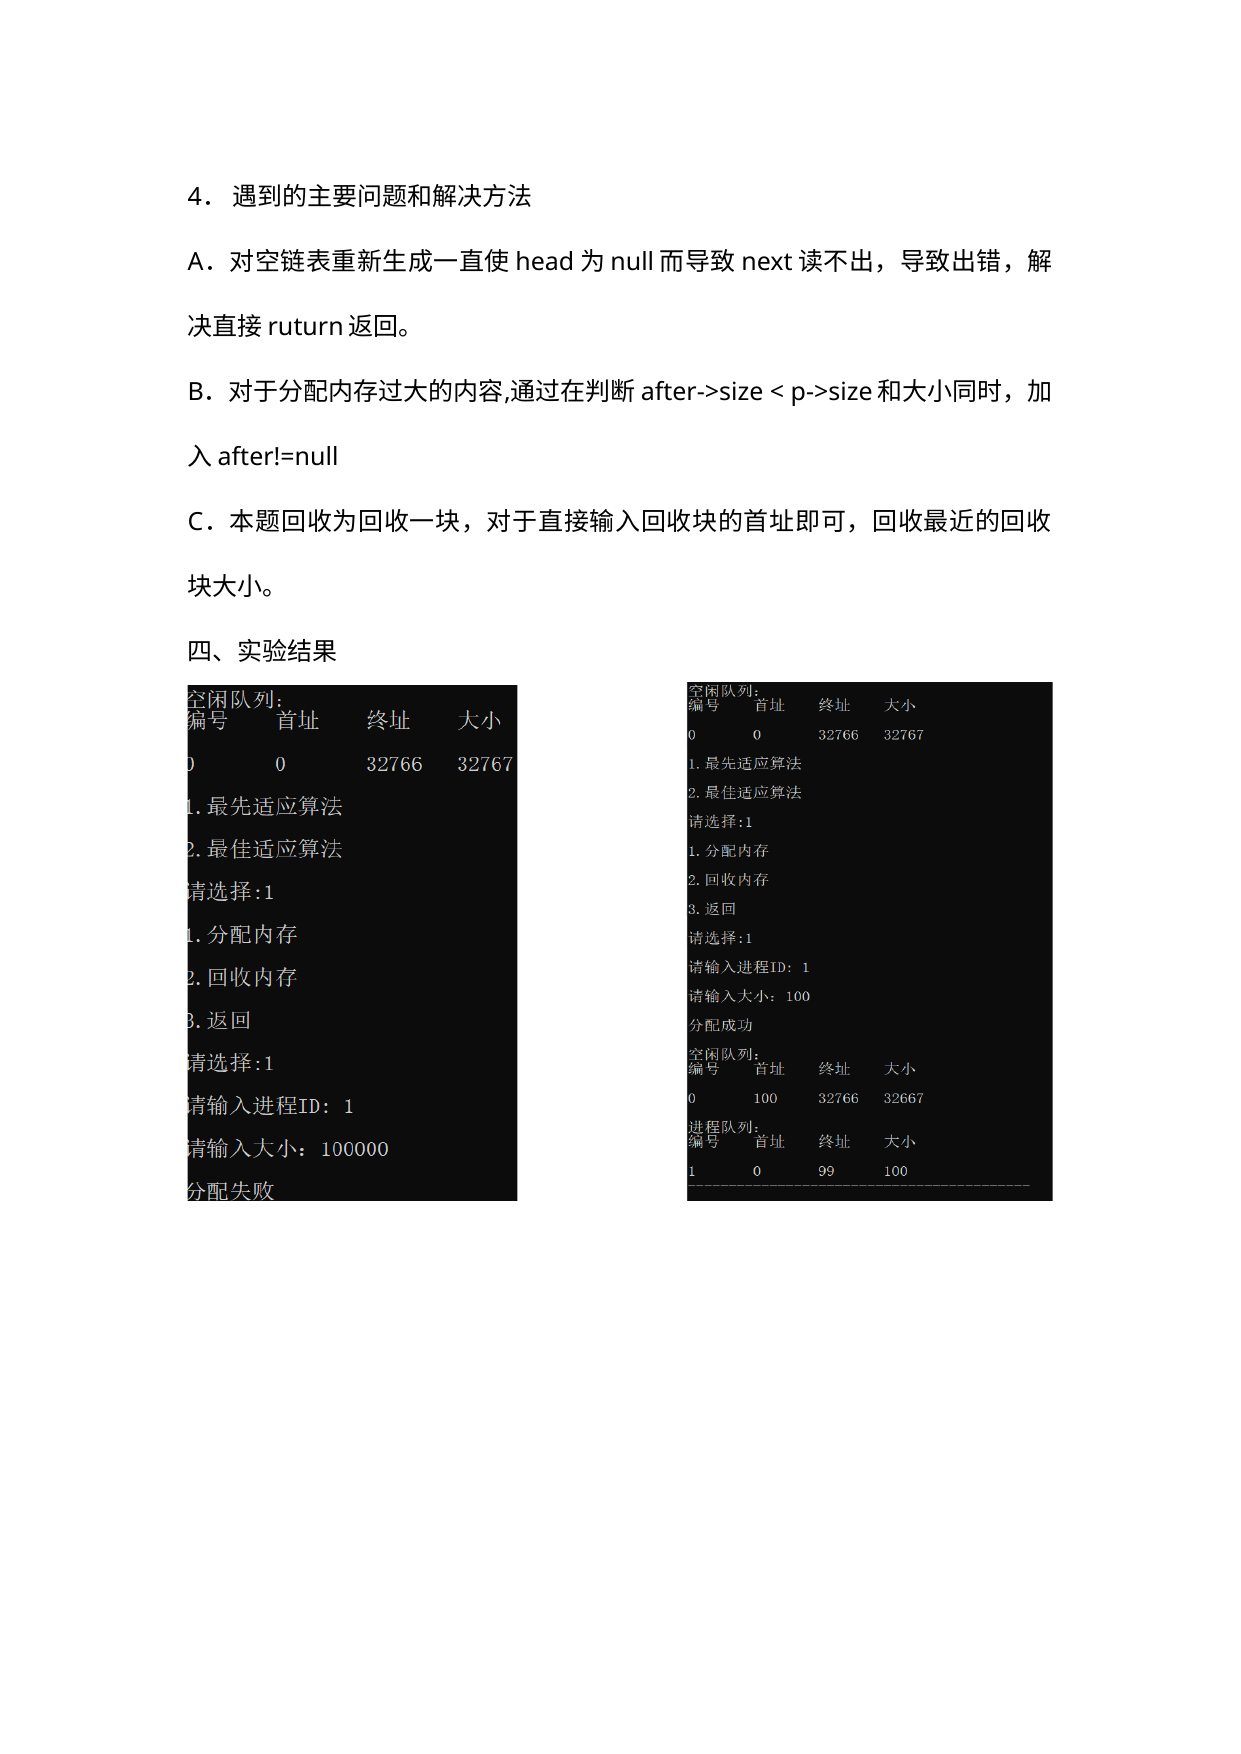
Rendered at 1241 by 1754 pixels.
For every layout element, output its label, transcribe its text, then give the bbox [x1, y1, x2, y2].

text 4． 遇到的主要问题和解决方法 [187, 162, 1053, 227]
text C．本题回收为回收一块，对于直接输入回收块的首址即可，回收最近的回收块大小。 [187, 487, 1053, 617]
text B．对于分配内存过大的内容,通过在判断after->size < p->size和大小同时，加入after!=null [187, 357, 1053, 487]
picture [686, 682, 1053, 1201]
text A．对空链表重新生成一直使head为null而导致next读不出，导致出错，解决直接ruturn返回。 [187, 227, 1053, 357]
text 四、实验结果 [187, 617, 1053, 682]
picture [187, 685, 518, 1201]
